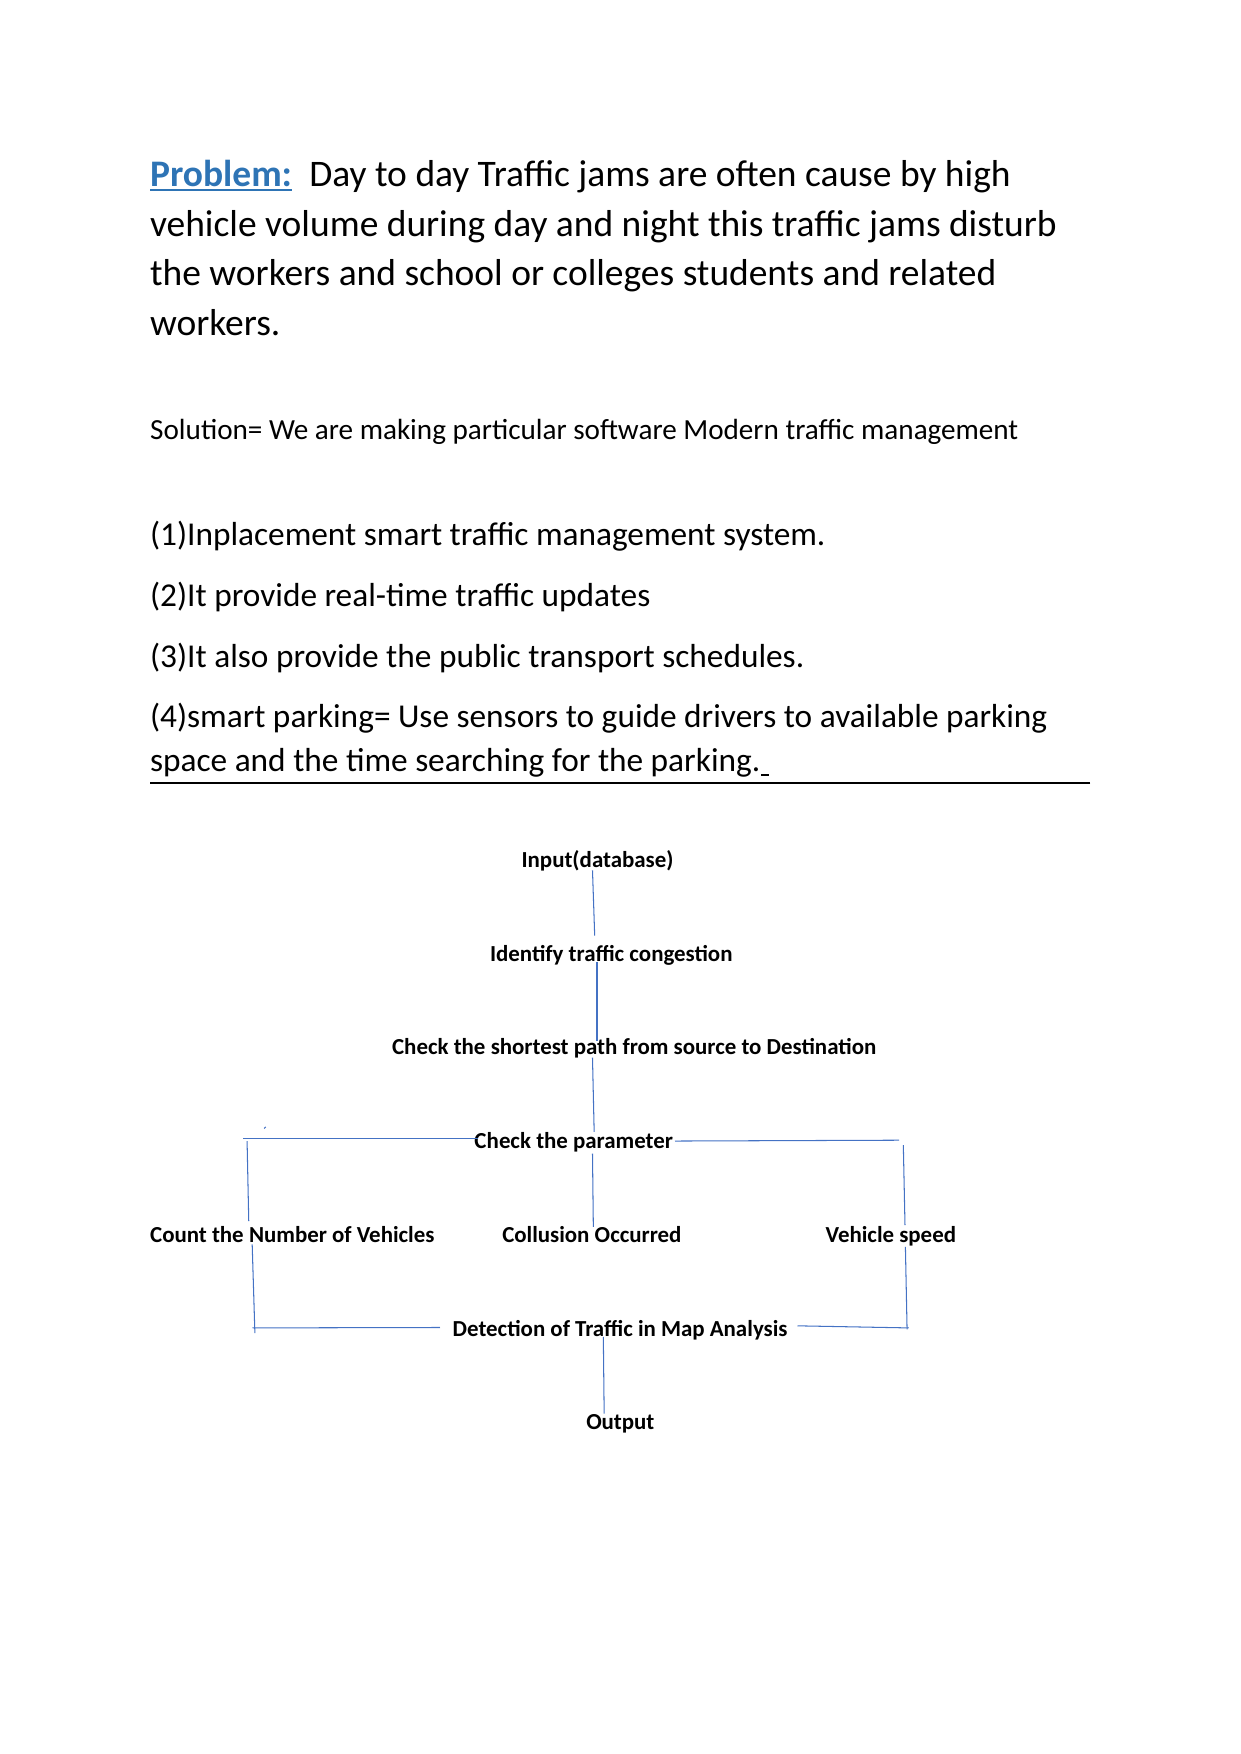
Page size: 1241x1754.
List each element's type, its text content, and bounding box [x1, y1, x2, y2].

text Input(database) [150, 845, 1090, 873]
text Check the shortest path from source to Destination [150, 1032, 1090, 1060]
text Identify traffic congestion [150, 939, 1090, 967]
text Problem: Day to day Traffic jams are often cause by high vehicle volume during day and night this traffic jams disturb the workers and school or colleges students and related workers. [150, 150, 1090, 344]
text Check the parameter [150, 1126, 1090, 1154]
text Solution= We are making particular software Modern traffic management [150, 411, 1090, 447]
text Detection of Traffic in Map Analysis [150, 1314, 1090, 1342]
text (1)Inplacement smart traffic management system. [150, 513, 1090, 554]
text Output [150, 1407, 1090, 1435]
text (4)smart parking= Use sensors to guide drivers to available parking space and the time searching for the parking. [150, 695, 1090, 782]
text (3)It also provide the public transport schedules. [150, 635, 1090, 675]
text Count the Number of Vehicles Collusion Occurred Vehicle speed [150, 1220, 1090, 1248]
text (2)It provide real-time traffic updates [150, 574, 1090, 615]
